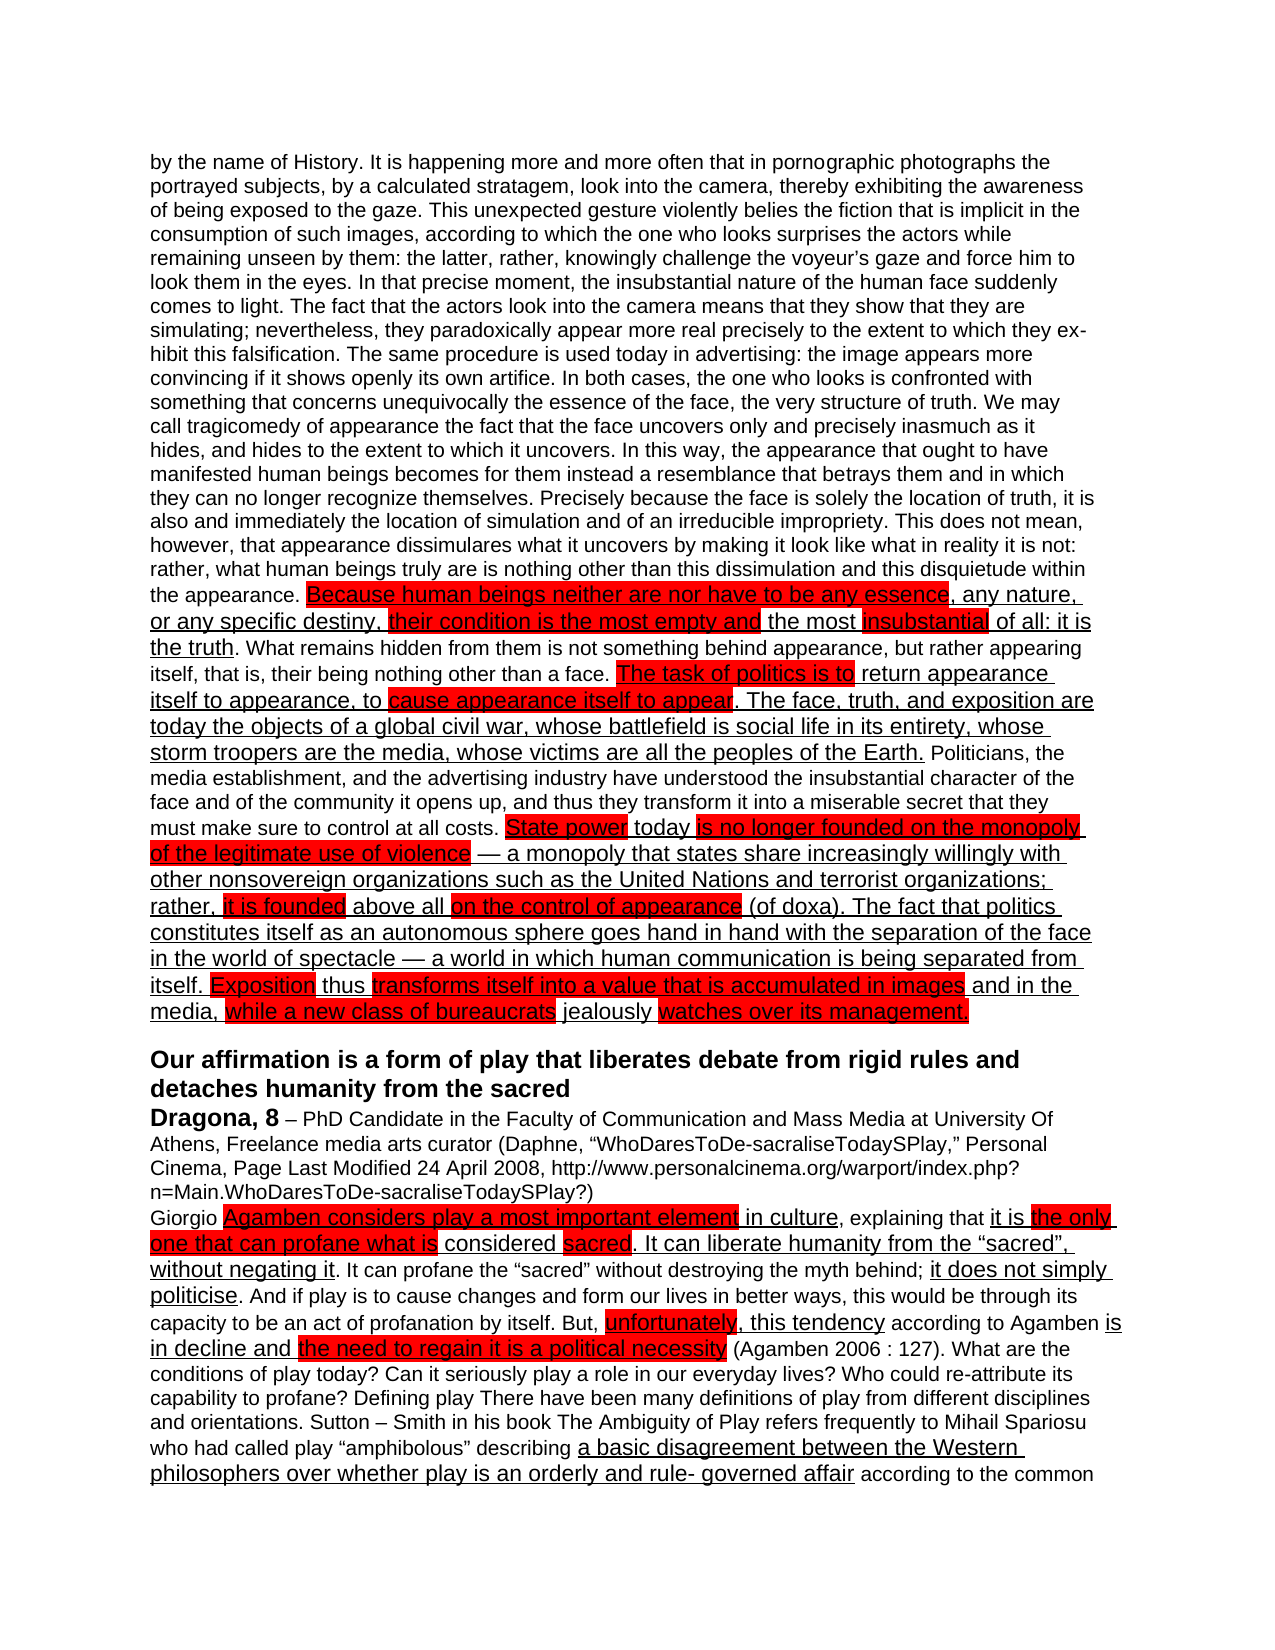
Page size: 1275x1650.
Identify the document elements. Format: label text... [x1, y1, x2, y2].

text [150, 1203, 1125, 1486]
subtitle Our affirmation is a form of play that liberates debate from rigid rules and detaches humanity from the sacred [150, 1045, 1125, 1103]
text Dragona, 8 – PhD Candidate in the Faculty of Communication and Mass Media at University Of Athens, Freelance media arts curator (Daphne, “WhoDaresToDe-sacraliseTodaySPlay,” Personal Cinema, Page Last Modified 24 April 2008, http://www.personalcinema.org/warport/index.php?n=Main.WhoDaresToDe-sacraliseTodaySPlay?) [150, 1103, 1125, 1203]
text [150, 150, 1095, 1024]
